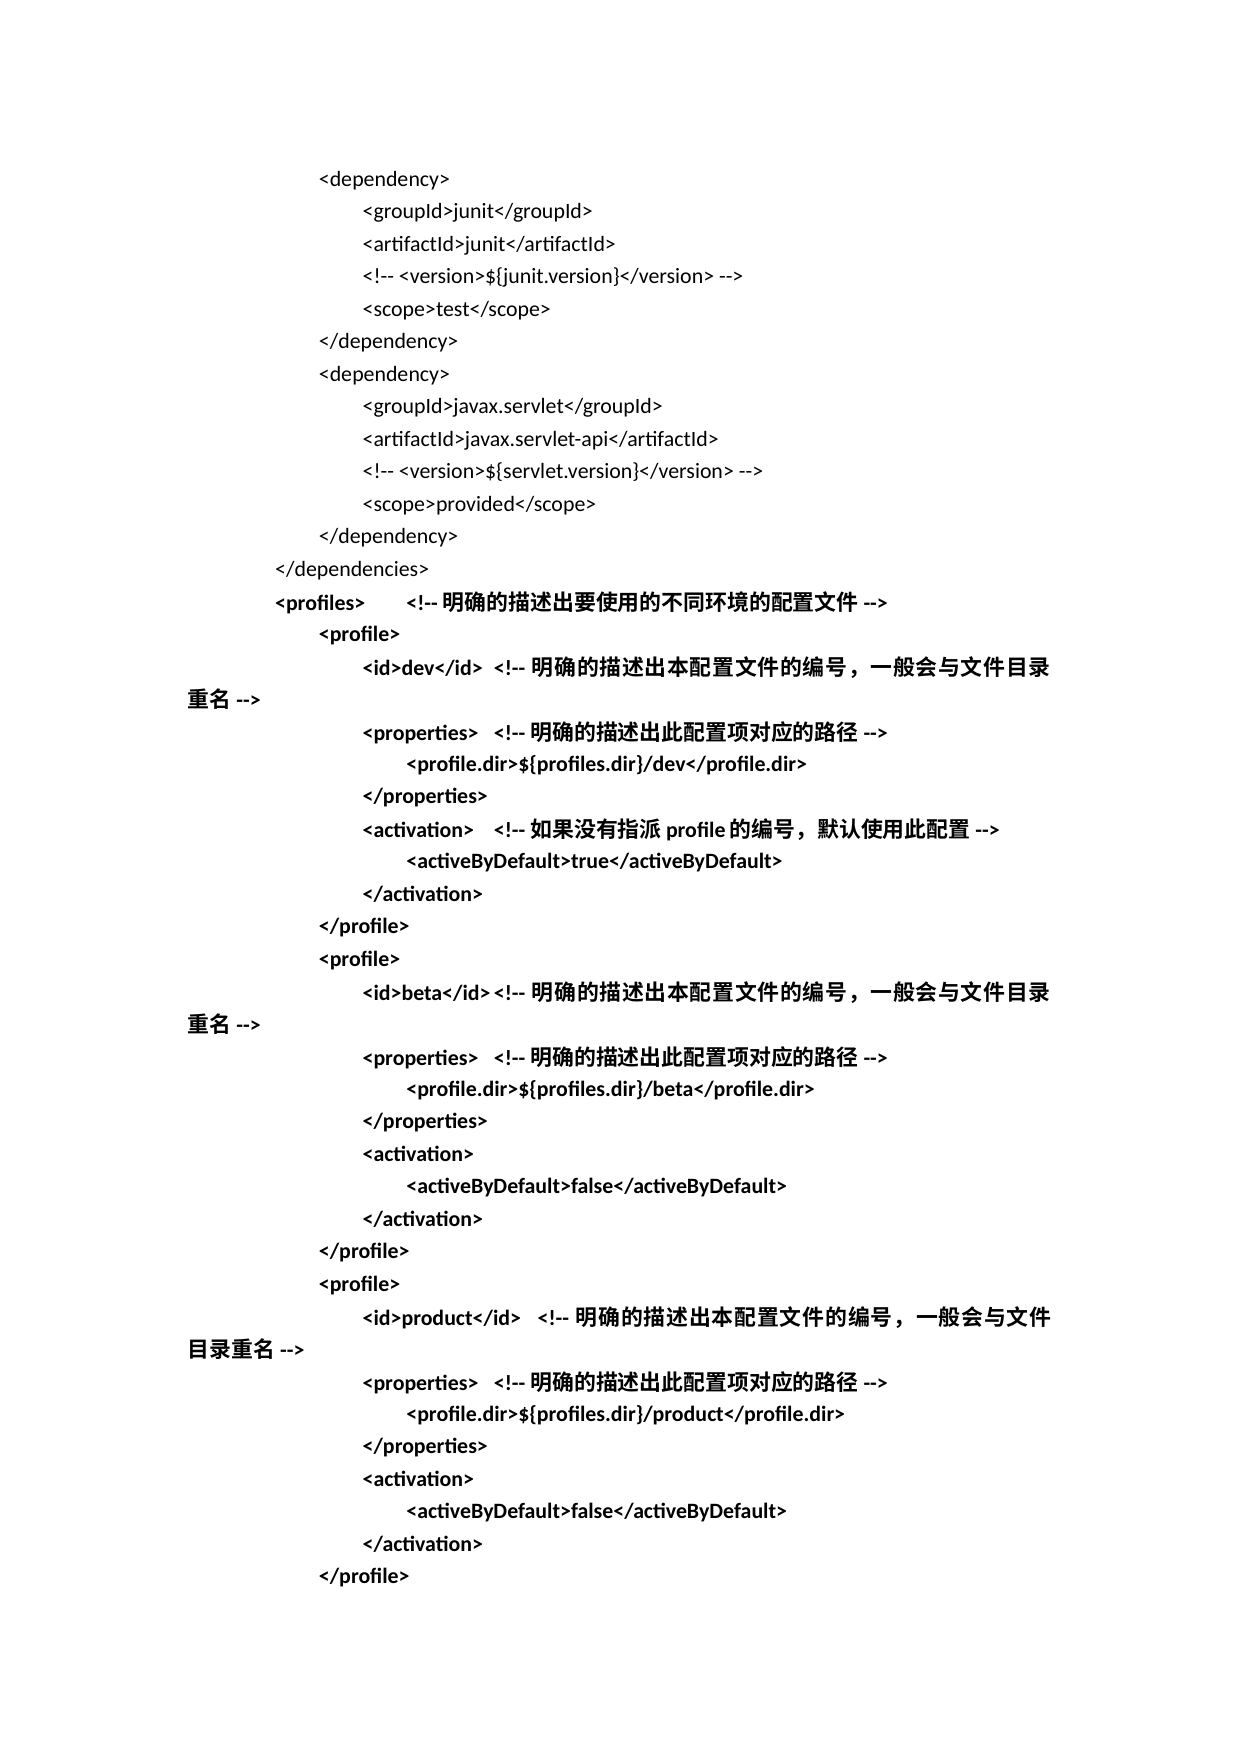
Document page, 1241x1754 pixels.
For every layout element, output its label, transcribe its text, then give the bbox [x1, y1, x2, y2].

list <id>dev</id> <!-- 明确的描述出本配置文件的编号，一般会与文件目录重名 --> [187, 649, 1053, 714]
list <activeByDefault>false</activeByDefault> [187, 1494, 1053, 1527]
list <profile.dir>${profiles.dir}/dev</profile.dir> [187, 747, 1053, 779]
list <activation> [187, 1462, 1053, 1494]
list <activeByDefault>false</activeByDefault> [187, 1169, 1053, 1202]
list </activation> [187, 1202, 1053, 1234]
list <dependency> [187, 357, 1053, 389]
list <!-- <version>${junit.version}</version> --> [187, 259, 1053, 292]
list </properties> [187, 779, 1053, 812]
list <profile> [187, 1267, 1053, 1299]
list </activation> [187, 1527, 1053, 1559]
list <id>product</id> <!-- 明确的描述出本配置文件的编号，一般会与文件目录重名 --> [187, 1299, 1053, 1364]
list </dependencies> [187, 552, 1053, 584]
list <properties> <!-- 明确的描述出此配置项对应的路径 --> [187, 714, 1053, 747]
list </properties> [187, 1429, 1053, 1462]
list <properties> <!-- 明确的描述出此配置项对应的路径 --> [187, 1364, 1053, 1397]
list <groupId>javax.servlet</groupId> [187, 389, 1053, 422]
list <id>beta</id> <!-- 明确的描述出本配置文件的编号，一般会与文件目录重名 --> [187, 974, 1053, 1039]
list <profile.dir>${profiles.dir}/product</profile.dir> [187, 1397, 1053, 1429]
list <scope>provided</scope> [187, 487, 1053, 519]
list <groupId>junit</groupId> [187, 194, 1053, 227]
list <scope>test</scope> [187, 292, 1053, 324]
list </activation> [187, 877, 1053, 909]
list </properties> [187, 1104, 1053, 1137]
list <profile.dir>${profiles.dir}/beta</profile.dir> [187, 1072, 1053, 1104]
list <activeByDefault>true</activeByDefault> [187, 844, 1053, 877]
list </dependency> [187, 324, 1053, 357]
list </profile> [187, 909, 1053, 942]
list </profile> [187, 1234, 1053, 1267]
list <dependency> [187, 162, 1053, 194]
list <profiles> <!-- 明确的描述出要使用的不同环境的配置文件 --> [187, 584, 1053, 617]
list <profile> [187, 617, 1053, 649]
list <profile> [187, 942, 1053, 974]
list <artifactId>javax.servlet-api</artifactId> [187, 422, 1053, 454]
list <properties> <!-- 明确的描述出此配置项对应的路径 --> [187, 1039, 1053, 1072]
list </profile> [187, 1559, 1053, 1592]
list <activation> <!-- 如果没有指派profile的编号，默认使用此配置 --> [187, 812, 1053, 844]
list <!-- <version>${servlet.version}</version> --> [187, 454, 1053, 487]
list <artifactId>junit</artifactId> [187, 227, 1053, 259]
list <activation> [187, 1137, 1053, 1169]
list </dependency> [187, 519, 1053, 552]
